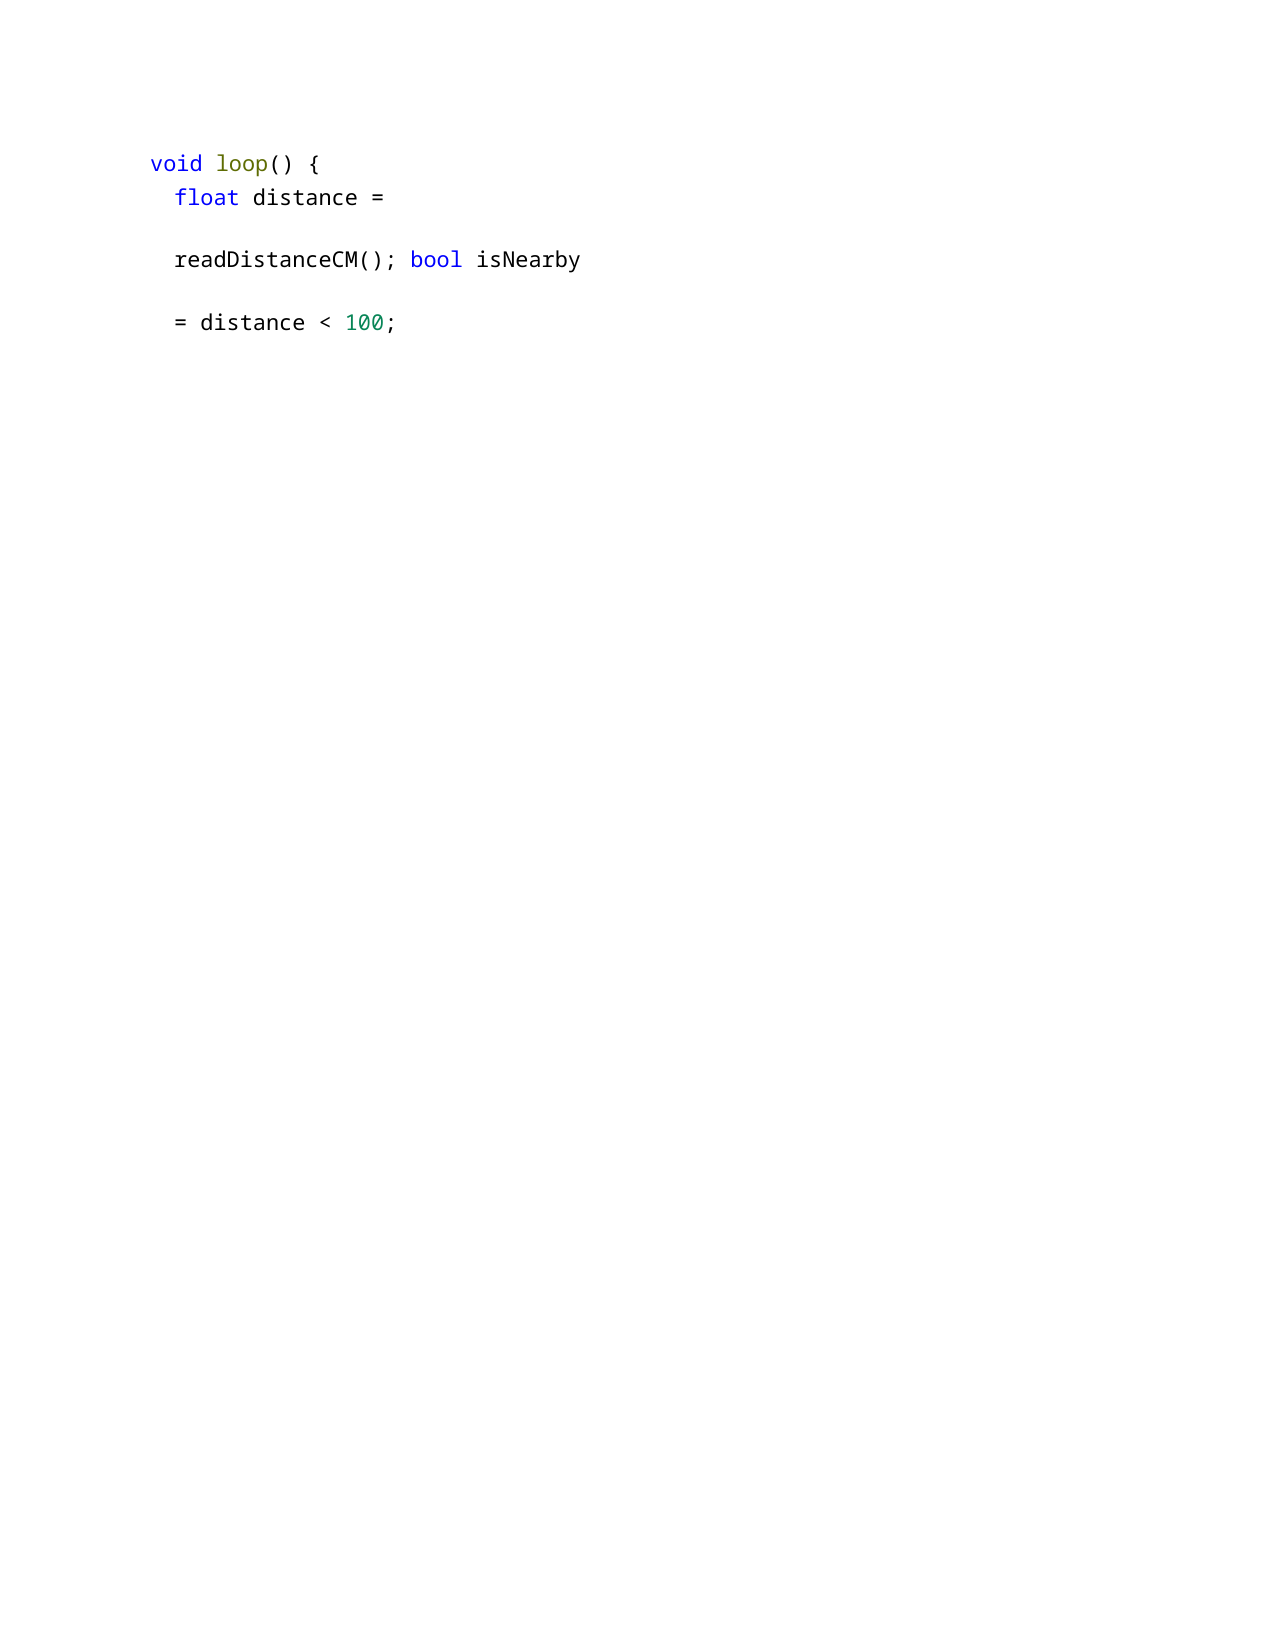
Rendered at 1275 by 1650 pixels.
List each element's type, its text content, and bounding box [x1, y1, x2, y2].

text float distance = readDistanceCM(); bool isNearby = distance < 100; [174, 182, 584, 337]
text void loop() { [150, 148, 1242, 178]
